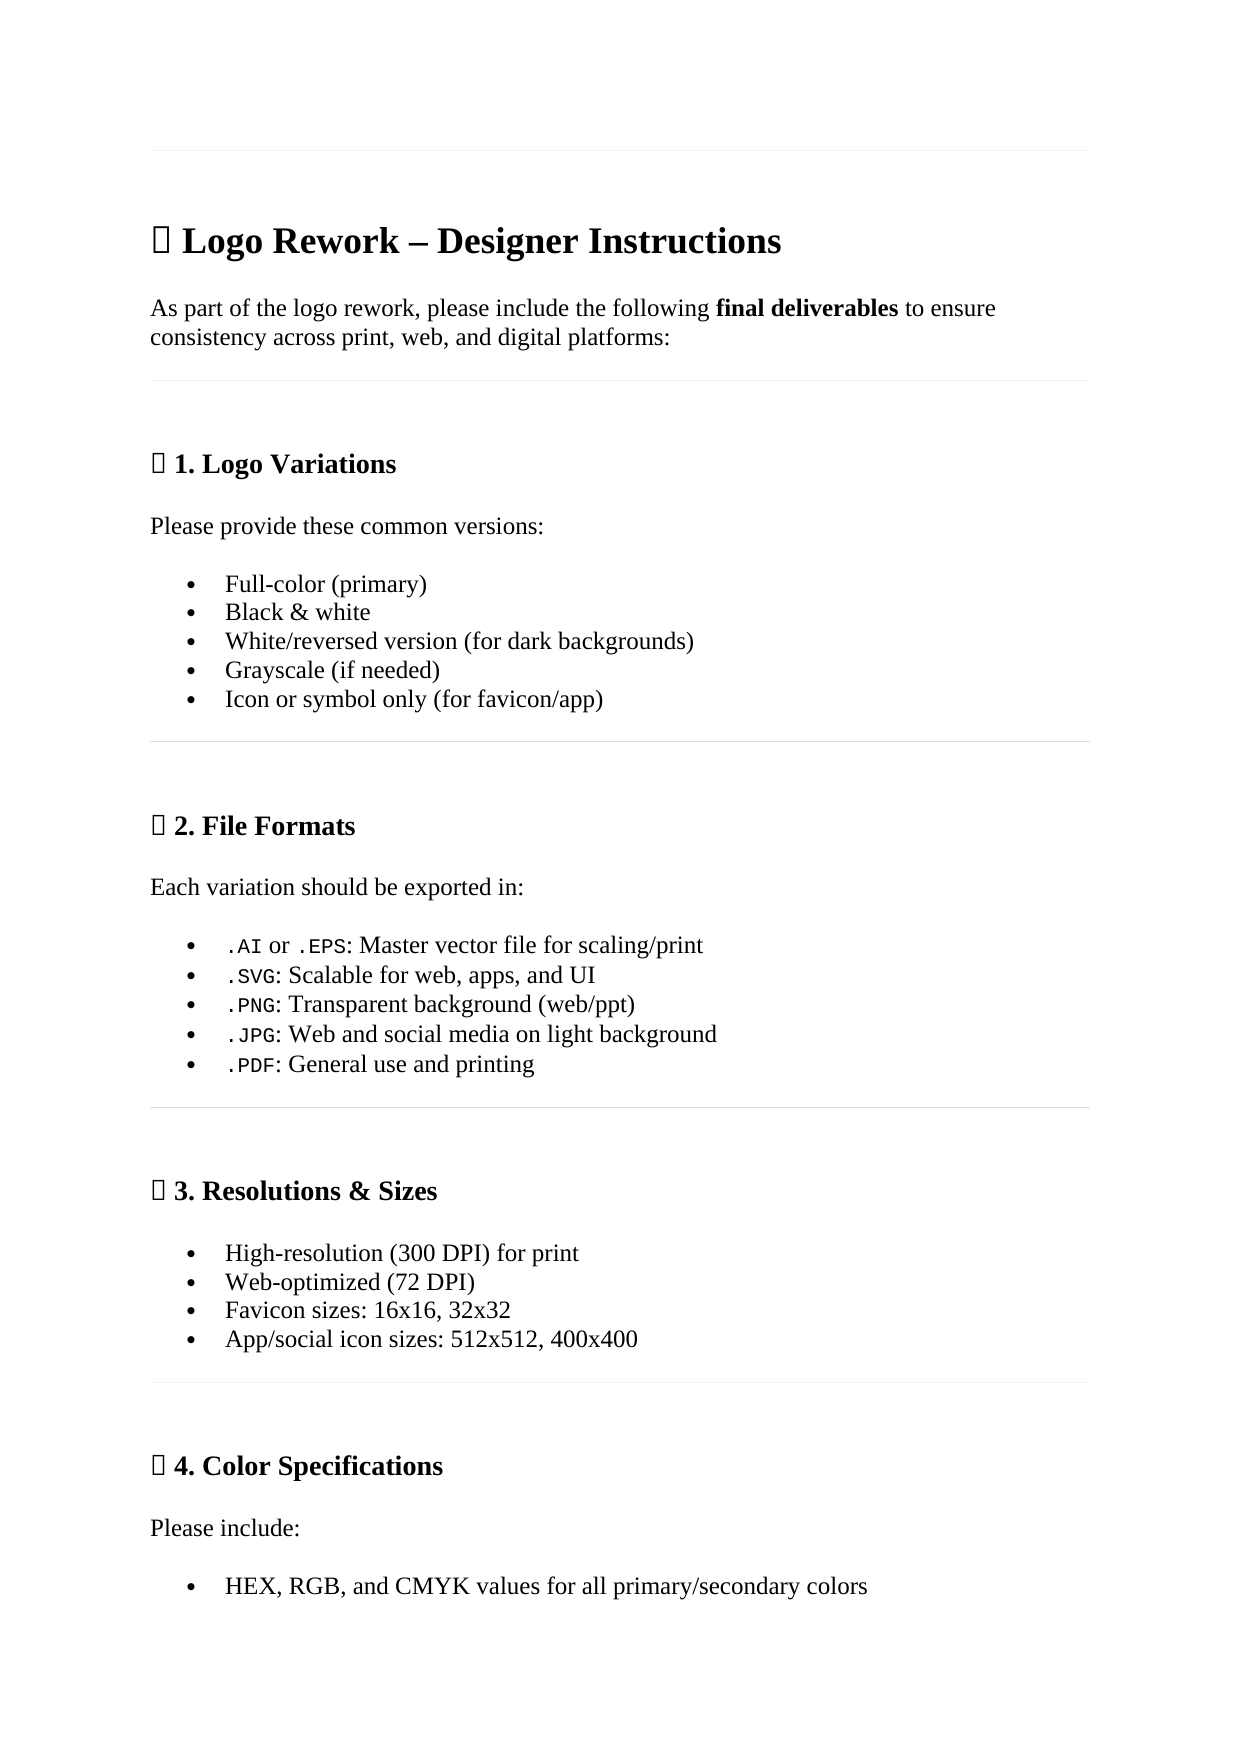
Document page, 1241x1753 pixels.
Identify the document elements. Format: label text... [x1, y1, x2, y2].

list App/social icon sizes: 512x512, 400x400 [187, 1324, 1090, 1353]
list .JPG: Web and social media on light background [187, 1019, 1090, 1049]
list Web-optimized (72 DPI) [187, 1267, 1090, 1296]
list .PDF: General use and printing [187, 1049, 1090, 1078]
list .AI or .EPS: Master vector file for scaling/print [187, 930, 1090, 960]
list .SVG: Scalable for web, apps, and UI [187, 960, 1090, 989]
text ✅ 2. File Formats [150, 805, 1090, 843]
text ✅ 1. Logo Variations [150, 443, 1090, 482]
list Black & white [187, 597, 1090, 626]
text Please include: [150, 1513, 1090, 1542]
text Each variation should be exported in: [150, 872, 1090, 901]
list White/reversed version (for dark backgrounds) [187, 626, 1090, 655]
text Please provide these common versions: [150, 511, 1090, 539]
list Favicon sizes: 16x16, 32x32 [187, 1296, 1090, 1324]
text As part of the logo rework, please include the following final deliverables to ensure consistency across print, web, and digital platforms: [150, 293, 1090, 351]
text ✅ 3. Resolutions & Sizes [150, 1171, 1090, 1209]
list HEX, RGB, and CMYK values for all primary/secondary colors [187, 1571, 1090, 1600]
list Grayscale (if needed) [187, 655, 1090, 684]
list High-resolution (300 DPI) for print [187, 1238, 1090, 1267]
list Full-color (primary) [187, 569, 1090, 597]
text 🎨 Logo Rework – Designer Instructions [150, 213, 1090, 264]
list Icon or symbol only (for favicon/app) [187, 684, 1090, 712]
list .PNG: Transparent background (web/ppt) [187, 989, 1090, 1019]
text ✅ 4. Color Specifications [150, 1446, 1090, 1484]
